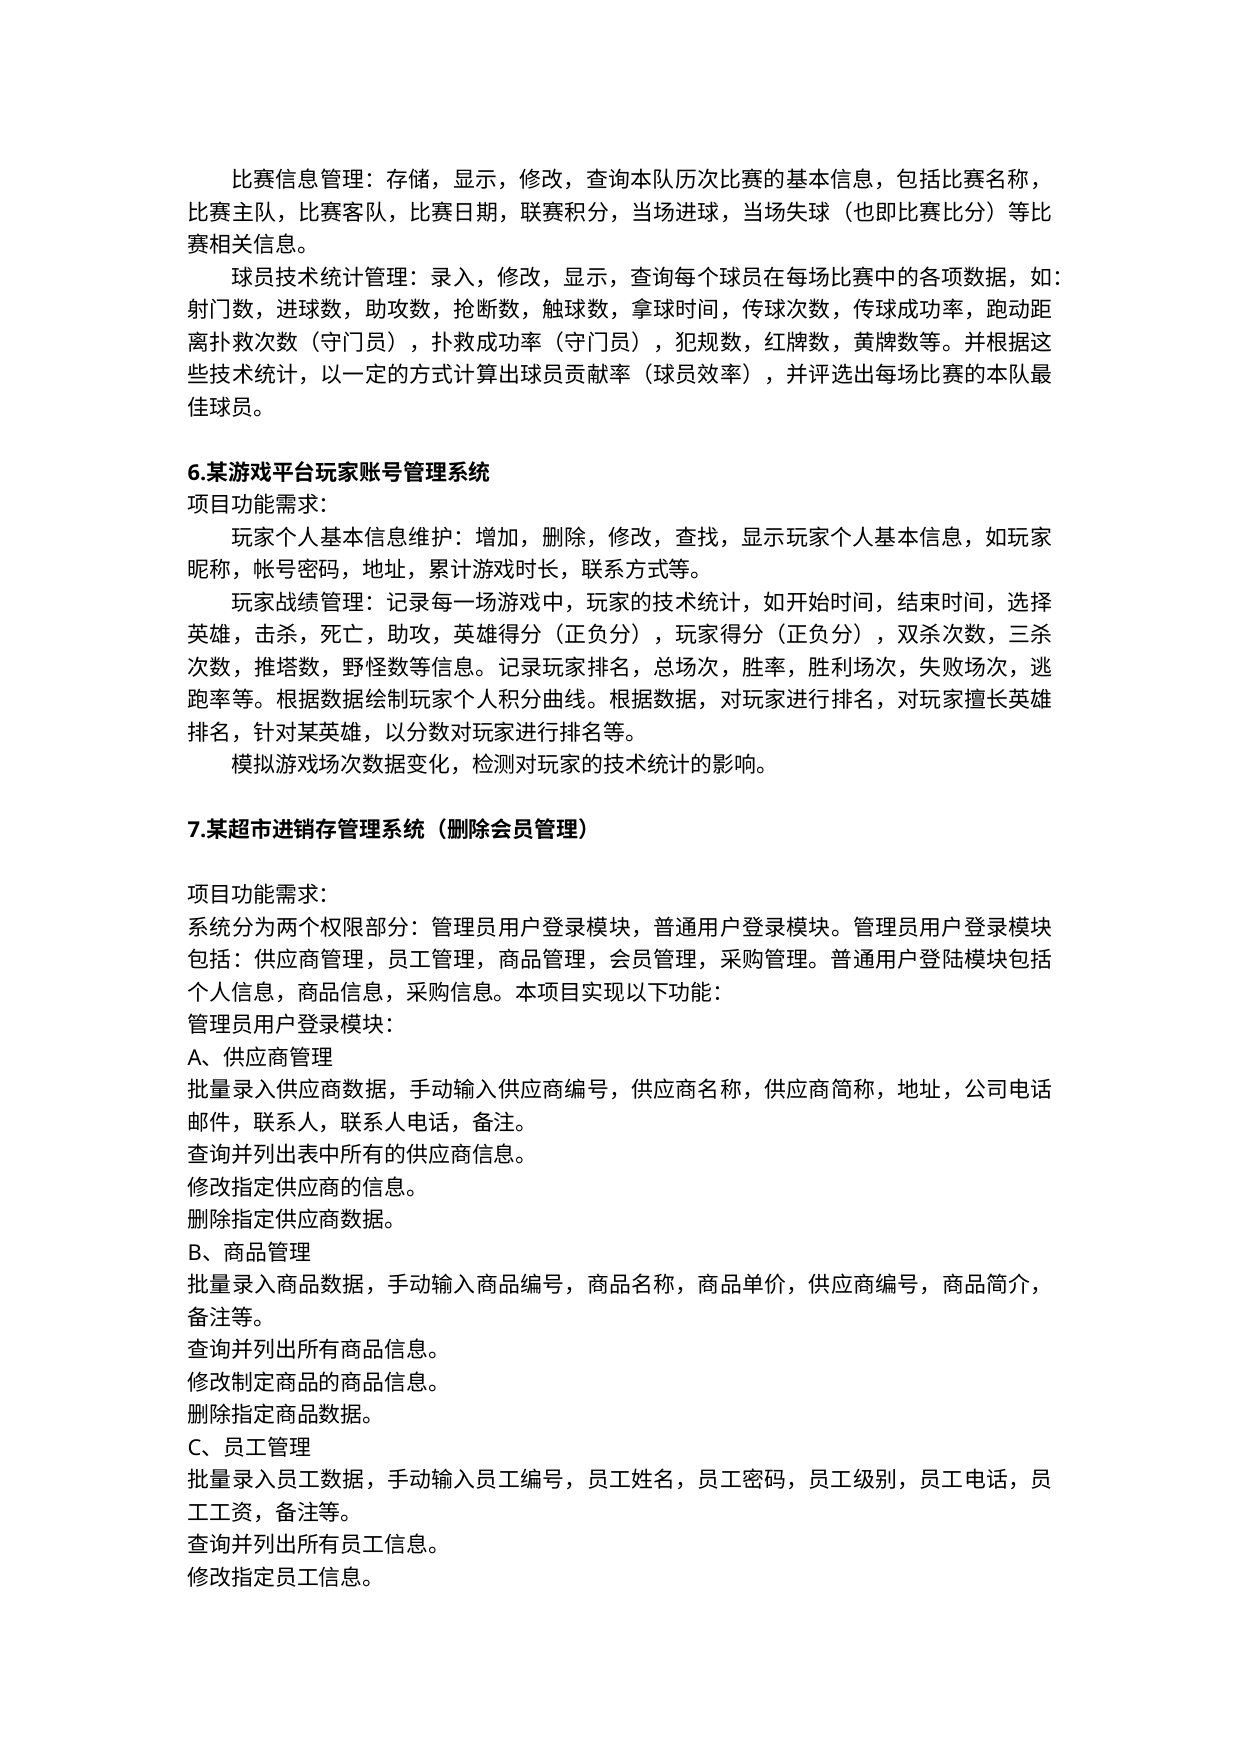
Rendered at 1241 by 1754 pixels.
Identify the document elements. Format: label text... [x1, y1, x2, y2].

text 7.某超市进销存管理系统（删除会员管理） [187, 812, 1053, 844]
text B、商品管理 [187, 1234, 1053, 1267]
text 比赛信息管理：存储，显示，修改，查询本队历次比赛的基本信息，包括比赛名称，比赛主队，比赛客队，比赛日期，联赛积分，当场进球，当场失球（也即比赛比分）等比赛相关信息。 [187, 162, 1053, 259]
text 批量录入商品数据，手动输入商品编号，商品名称，商品单价，供应商编号，商品简介，备注等。 [187, 1267, 1053, 1332]
text 6.某游戏平台玩家账号管理系统 [187, 454, 1053, 487]
text 模拟游戏场次数据变化，检测对玩家的技术统计的影响。 [187, 747, 1053, 779]
text 删除指定供应商数据。 [187, 1202, 1053, 1234]
text 修改制定商品的商品信息。 [187, 1364, 1053, 1397]
text C、员工管理 [187, 1429, 1053, 1462]
text 球员技术统计管理：录入，修改，显示，查询每个球员在每场比赛中的各项数据，如：射门数，进球数，助攻数，抢断数，触球数，拿球时间，传球次数，传球成功率，跑动距离扑救次数（守门员），扑救成功率（守门员），犯规数，红牌数，黄牌数等。并根据这些技术统计，以一定的方式计算出球员贡献率（球员效率），并评选出每场比赛的本队最佳球员。 [187, 259, 1053, 422]
text 修改指定员工信息。 [187, 1559, 1053, 1592]
text 查询并列出所有商品信息。 [187, 1332, 1053, 1364]
text 删除指定商品数据。 [187, 1397, 1053, 1429]
text 查询并列出所有员工信息。 [187, 1527, 1053, 1559]
text 玩家战绩管理：记录每一场游戏中，玩家的技术统计，如开始时间，结束时间，选择英雄，击杀，死亡，助攻，英雄得分（正负分），玩家得分（正负分），双杀次数，三杀次数，推塔数，野怪数等信息。记录玩家排名，总场次，胜率，胜利场次，失败场次，逃跑率等。根据数据绘制玩家个人积分曲线。根据数据，对玩家进行排名，对玩家擅长英雄排名，针对某英雄，以分数对玩家进行排名等。 [187, 584, 1053, 747]
text 批量录入员工数据，手动输入员工编号，员工姓名，员工密码，员工级别，员工电话，员工工资，备注等。 [187, 1462, 1053, 1527]
text 玩家个人基本信息维护：增加，删除，修改，查找，显示玩家个人基本信息，如玩家昵称，帐号密码，地址，累计游戏时长，联系方式等。 [187, 519, 1053, 584]
text 项目功能需求： [187, 877, 1053, 909]
text 批量录入供应商数据，手动输入供应商编号，供应商名称，供应商简称，地址，公司电话，邮件，联系人，联系人电话，备注。 [187, 1072, 1053, 1137]
text A、供应商管理 [187, 1039, 1053, 1072]
text 管理员用户登录模块： [187, 1007, 1053, 1039]
text 项目功能需求： [187, 487, 1053, 519]
text 修改指定供应商的信息。 [187, 1169, 1053, 1202]
text 系统分为两个权限部分：管理员用户登录模块，普通用户登录模块。管理员用户登录模块包括：供应商管理，员工管理，商品管理，会员管理，采购管理。普通用户登陆模块包括：个人信息，商品信息，采购信息。本项目实现以下功能： [187, 909, 1053, 1007]
text 查询并列出表中所有的供应商信息。 [187, 1137, 1053, 1169]
